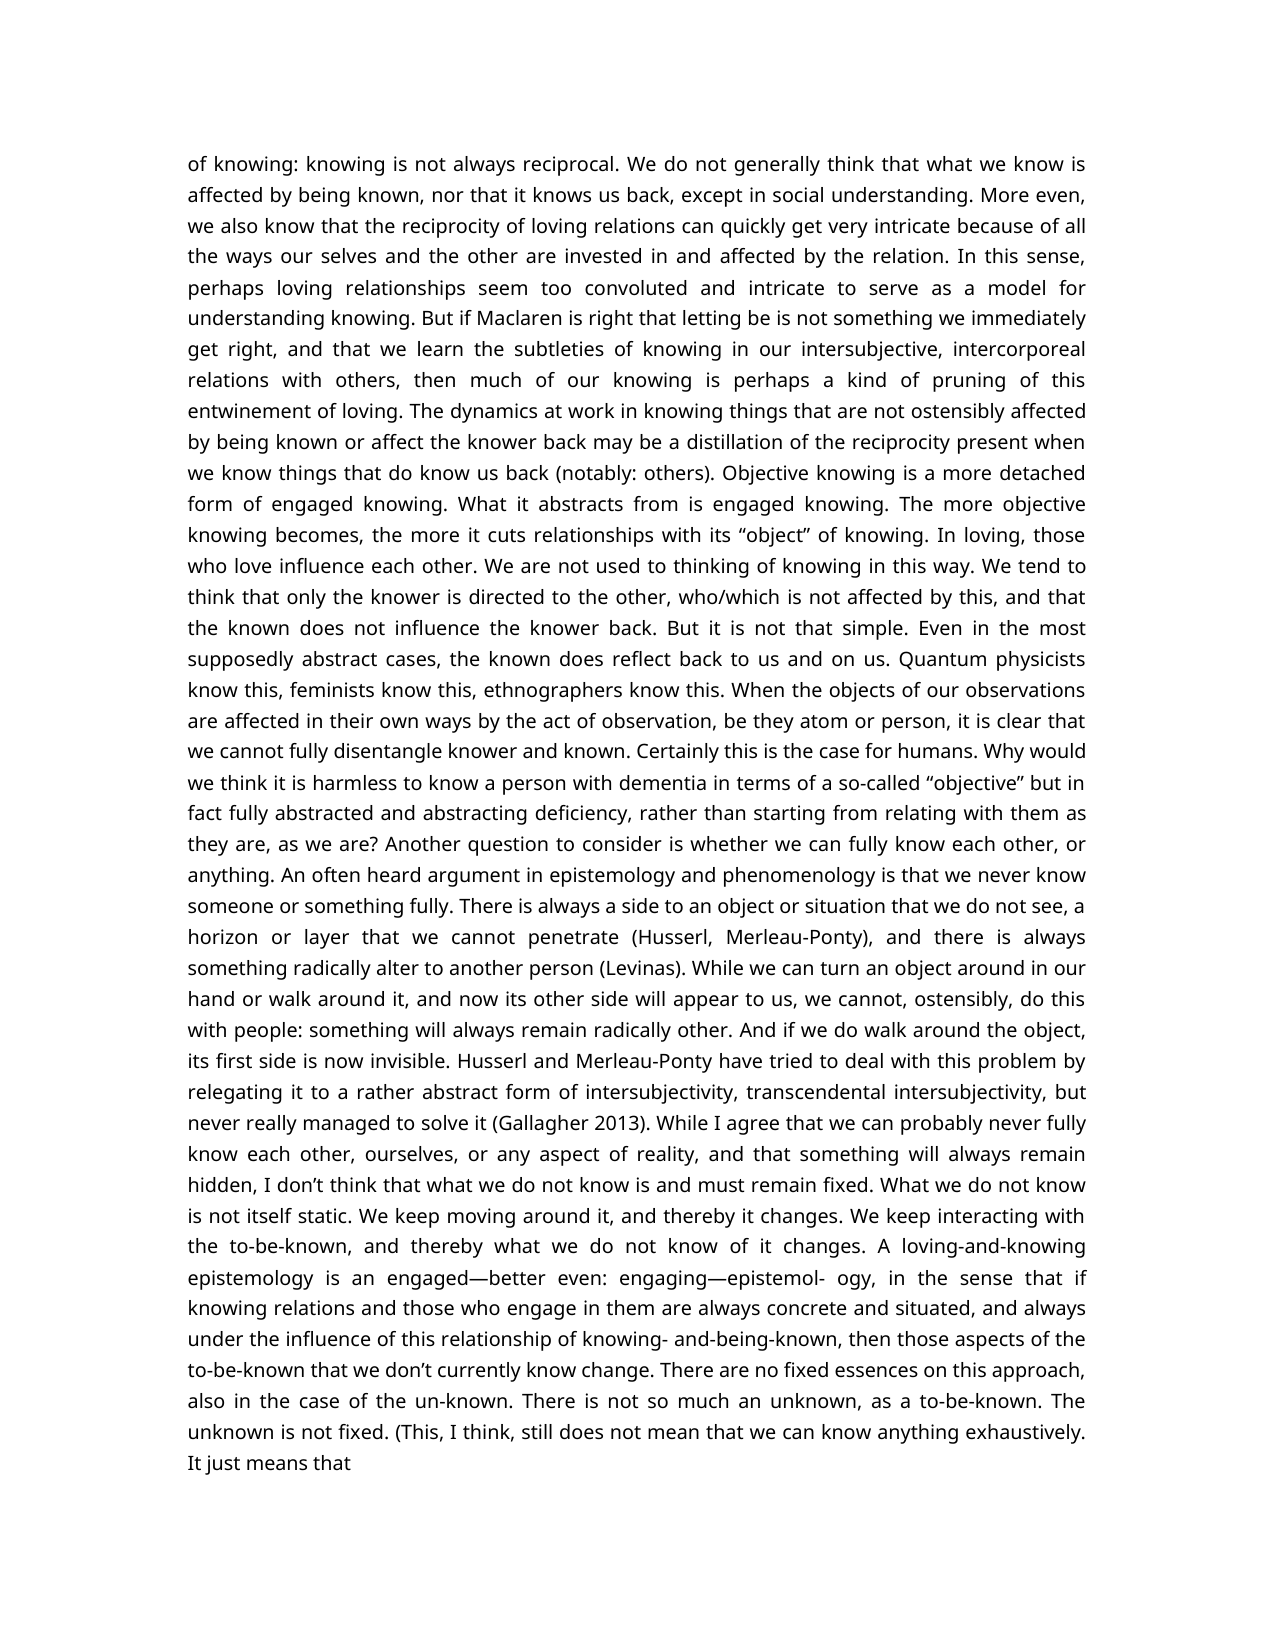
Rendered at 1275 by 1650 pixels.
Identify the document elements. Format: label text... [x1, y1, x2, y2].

text of knowing: knowing is not always reciprocal. We do not generally think that what we know is affected by being known, nor that it knows us back, except in social understanding. More even, we also know that the reciprocity of loving relations can quickly get very intricate because of all the ways our selves and the other are invested in and affected by the relation. In this sense, perhaps loving relationships seem too convoluted and intricate to serve as a model for understanding knowing. But if Maclaren is right that letting be is not something we immediately get right, and that we learn the subtleties of knowing in our intersubjective, intercorporeal relations with others, then much of our knowing is perhaps a kind of pruning of this entwinement of loving. The dynamics at work in knowing things that are not ostensibly affected by being known or affect the knower back may be a distillation of the reciprocity present when we know things that do know us back (notably: others). Objective knowing is a more detached form of engaged knowing. What it abstracts from is engaged knowing. The more objective knowing becomes, the more it cuts relationships with its “object” of knowing. In loving, those who love influence each other. We are not used to thinking of knowing in this way. We tend to think that only the knower is directed to the other, who/which is not affected by this, and that the known does not influence the knower back. But it is not that simple. Even in the most supposedly abstract cases, the known does reflect back to us and on us. Quantum physicists know this, feminists know this, ethnographers know this. When the objects of our observations are affected in their own ways by the act of observation, be they atom or person, it is clear that we cannot fully disentangle knower and known. Certainly this is the case for humans. Why would we think it is harmless to know a person with dementia in terms of a so-called “objective” but in fact fully abstracted and abstracting deficiency, rather than starting from relating with them as they are, as we are? Another question to consider is whether we can fully know each other, or anything. An often heard argument in epistemology and phenomenology is that we never know someone or something fully. There is always a side to an object or situation that we do not see, a horizon or layer that we cannot penetrate (Husserl, Merleau-Ponty), and there is always something radically alter to another person (Levinas). While we can turn an object around in our hand or walk around it, and now its other side will appear to us, we cannot, ostensibly, do this with people: something will always remain radically other. And if we do walk around the object, its first side is now invisible. Husserl and Merleau-Ponty have tried to deal with this problem by relegating it to a rather abstract form of intersubjectivity, transcendental intersubjectivity, but never really managed to solve it (Gallagher 2013). While I agree that we can probably never fully know each other, ourselves, or any aspect of reality, and that something will always remain hidden, I don’t think that what we do not know is and must remain fixed. What we do not know is not itself static. We keep moving around it, and thereby it changes. We keep interacting with the to-be-known, and thereby what we do not know of it changes. A loving-and-knowing epistemology is an engaged—better even: engaging—epistemol- ogy, in the sense that if knowing relations and those who engage in them are always concrete and situated, and always under the influence of this relationship of knowing- and-being-known, then those aspects of the to-be-known that we don’t currently know change. There are no fixed essences on this approach, also in the case of the un-known. There is not so much an unknown, as a to-be-known. The unknown is not fixed. (This, I think, still does not mean that we can know anything exhaustively. It just means that [187, 150, 1087, 1476]
